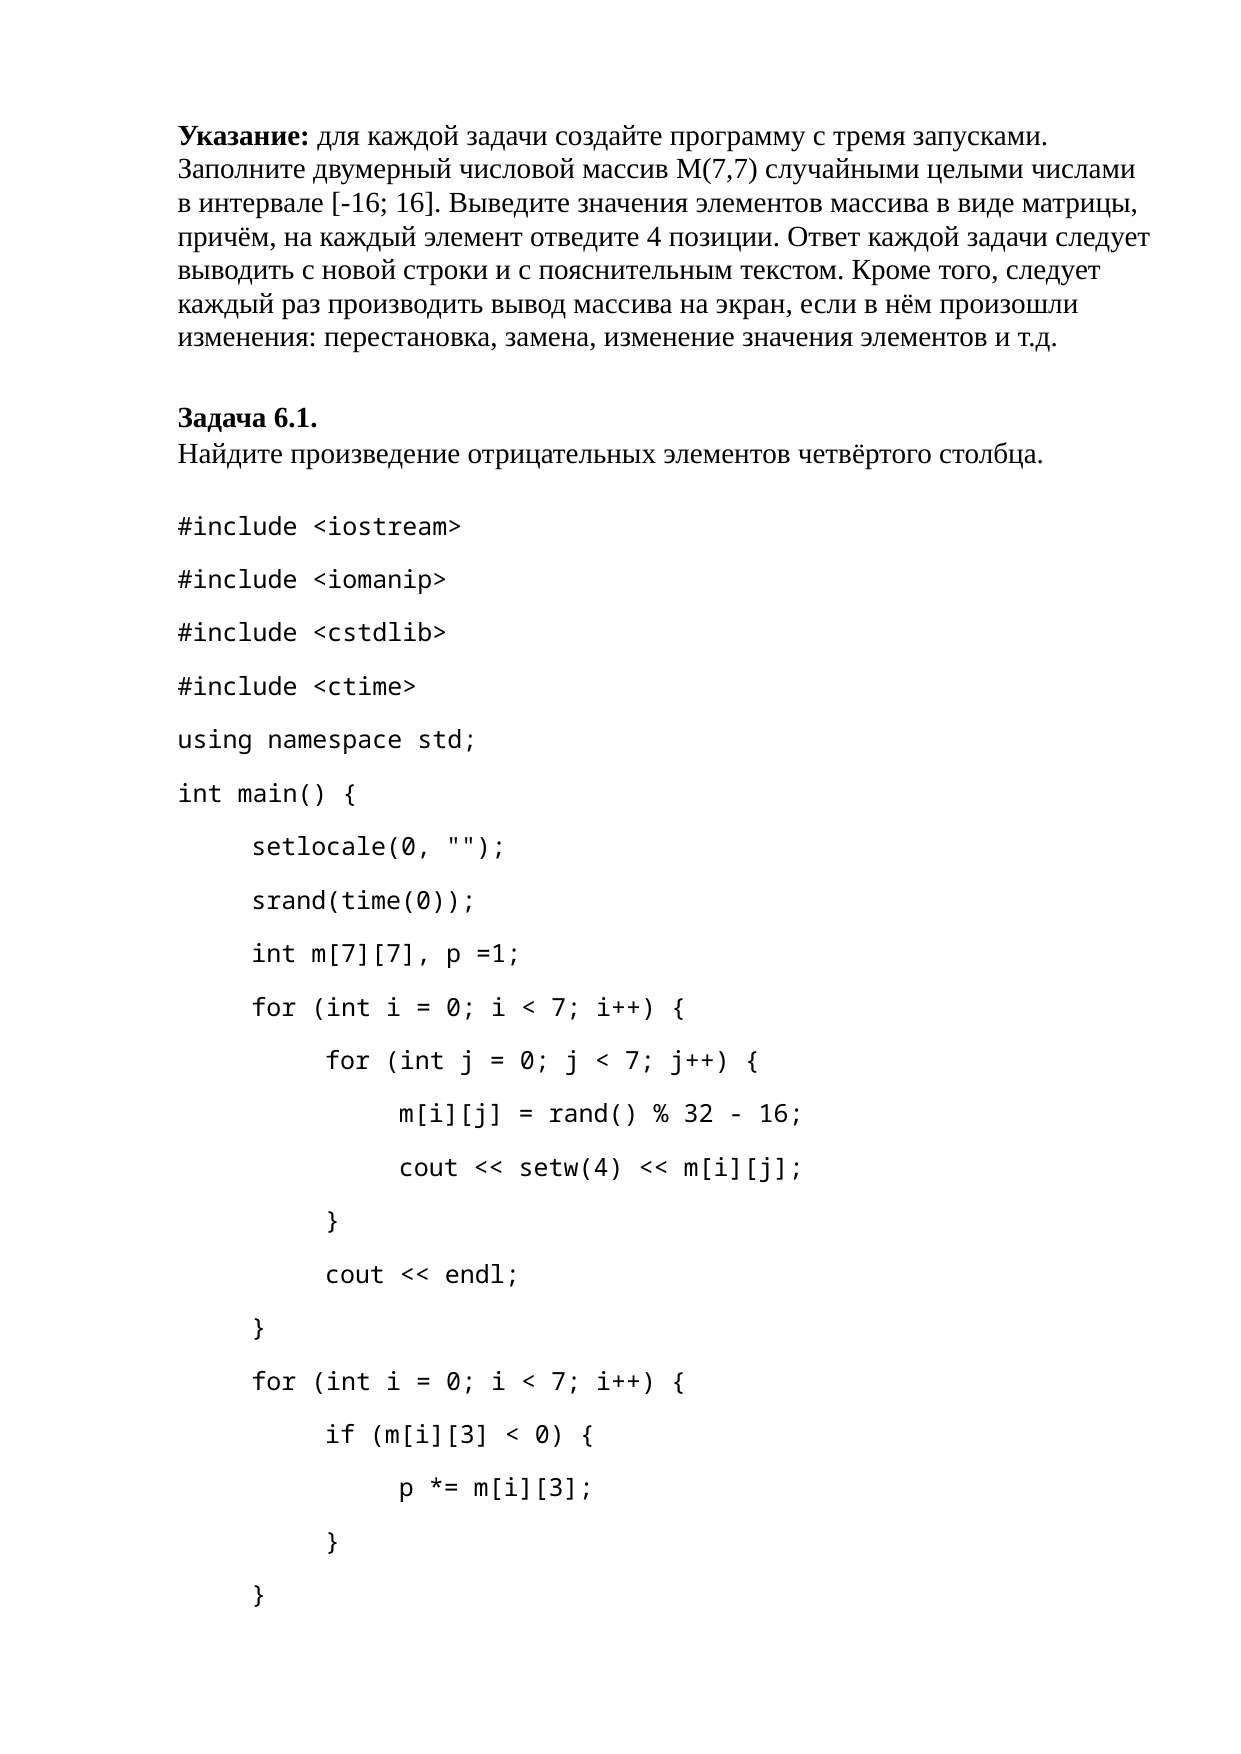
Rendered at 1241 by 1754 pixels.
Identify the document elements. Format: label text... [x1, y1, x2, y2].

text int m[7][7], p =1; [177, 936, 1152, 970]
text } [177, 1577, 1152, 1611]
text } [177, 1310, 1152, 1344]
text cout << setw(4) << m[i][j]; [177, 1149, 1152, 1183]
text cout << endl; [177, 1256, 1152, 1290]
text using namespace std; [177, 722, 1152, 756]
text if (m[i][3] < 0) { [177, 1417, 1152, 1451]
text m[i][j] = rand() % 32 - 16; [177, 1096, 1152, 1130]
text Найдите произведение отрицательных элементов четвёртого столбца. [177, 436, 1152, 469]
text for (int i = 0; i < 7; i++) { [177, 989, 1152, 1023]
text Заполните двумерный числовой массив М(7,7) случайными целыми числами в интервале [-16; 16]. Выведите значения элементов массива в виде матрицы, причём, на каждый элемент отведите 4 позиции. Ответ каждой задачи следует выводить с новой строки и с пояснительным текстом. Кроме того, следует каждый раз производить вывод массива на экран, если в нём произошли изменения: перестановка, замена, изменение значения элементов и т.д. [177, 152, 1152, 353]
text srand(time(0)); [177, 882, 1152, 916]
text setlocale(0, ""); [177, 829, 1152, 863]
text for (int j = 0; j < 7; j++) { [177, 1043, 1152, 1077]
text Задача 6.1. [177, 400, 1152, 433]
text #include <cstdlib> [177, 615, 1152, 649]
text p *= m[i][3]; [177, 1470, 1152, 1504]
text for (int i = 0; i < 7; i++) { [177, 1363, 1152, 1397]
text #include <ctime> [177, 668, 1152, 703]
text #include <iomanip> [177, 562, 1152, 596]
text } [177, 1203, 1152, 1237]
text } [177, 1523, 1152, 1558]
text int main() { [177, 775, 1152, 809]
text Указание: для каждой задачи создайте программу с тремя запусками. [177, 118, 1152, 152]
text #include <iostream> [177, 508, 1152, 542]
